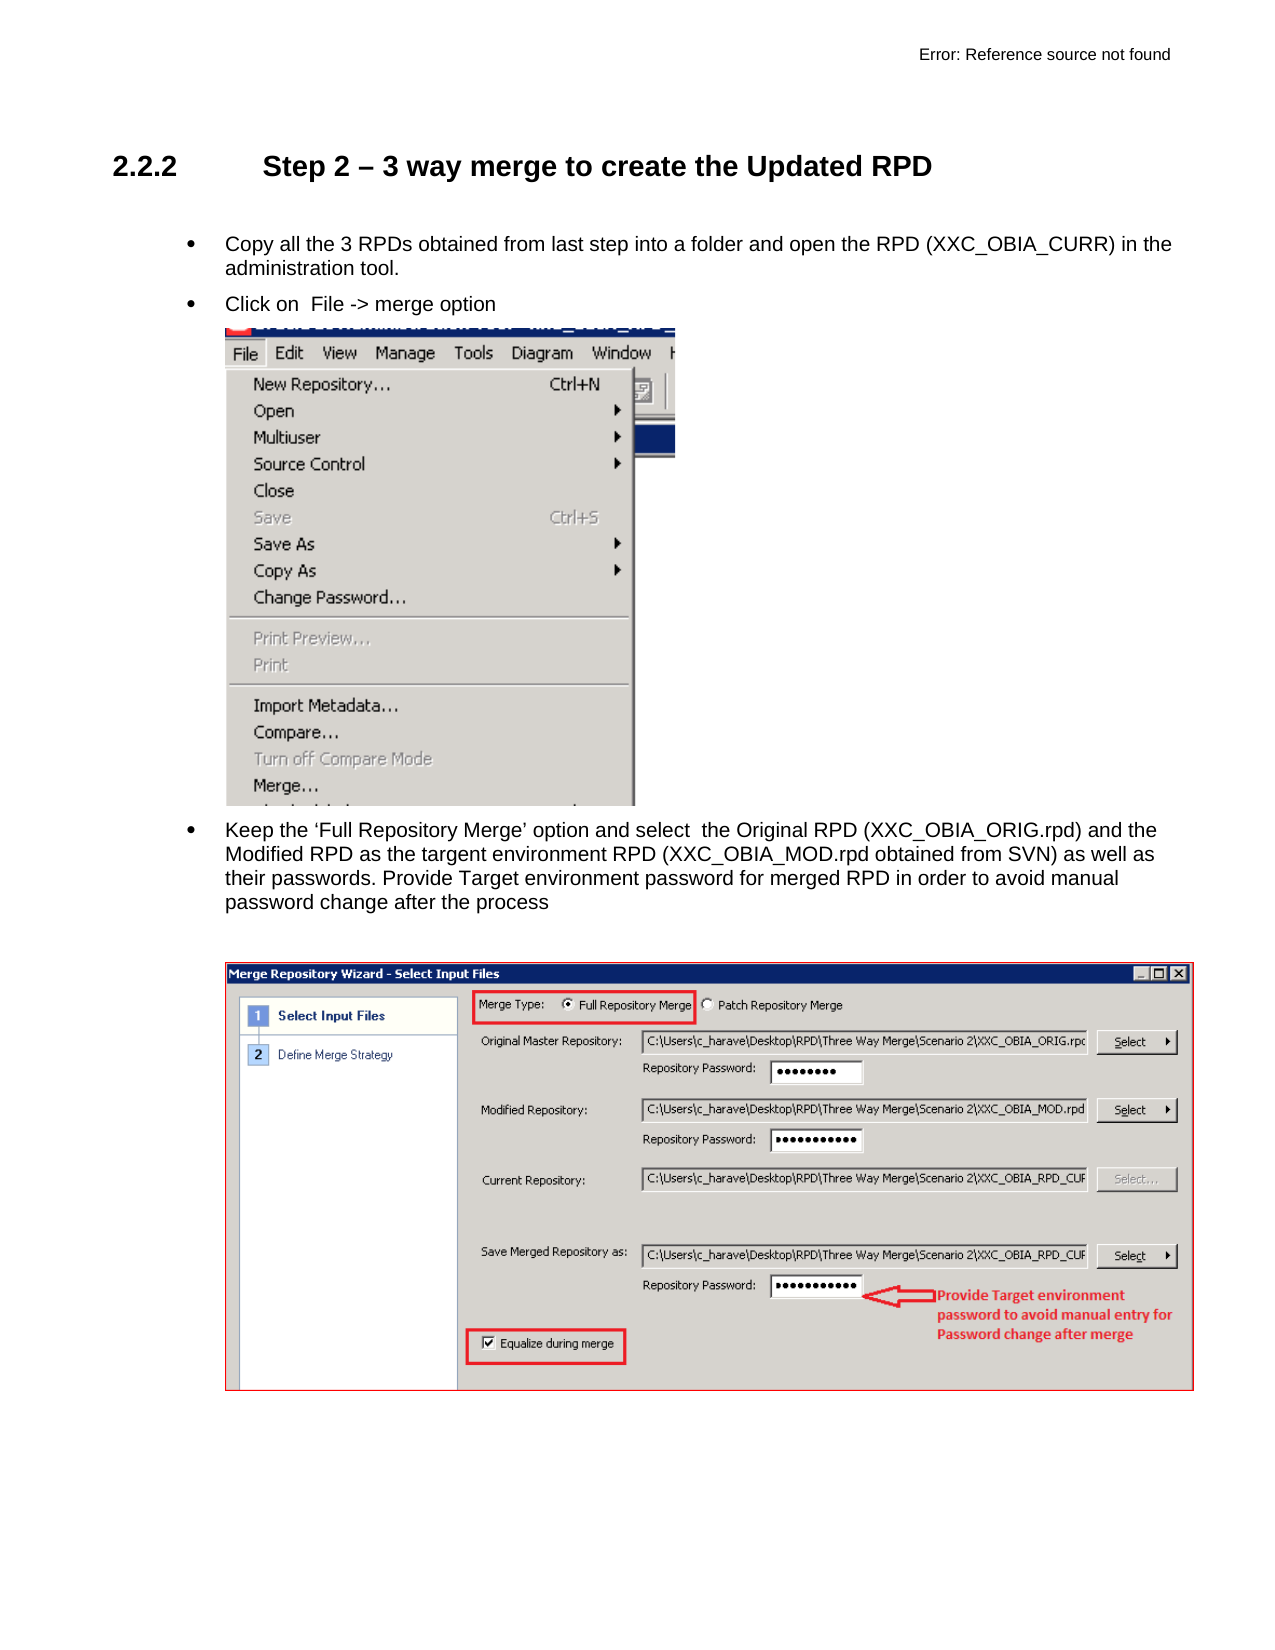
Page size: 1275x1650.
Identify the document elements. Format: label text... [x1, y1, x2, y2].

picture [225, 962, 1194, 1391]
subtitle Step 2 – 3 way merge to create the Updated RPD [112, 149, 1200, 182]
list Copy all the 3 RPDs obtained from last step into a folder and open the RPD (XXC_OBIA_CURR) in the administration tool. [187, 231, 1200, 279]
list Click on File -> merge option [187, 292, 1200, 316]
picture [225, 328, 675, 806]
list Keep the ‘Full Repository Merge’ option and select the Original RPD (XXC_OBIA_ORIG.rpd) and the Modified RPD as the targent environment RPD (XXC_OBIA_MOD.rpd obtained from SVN) as well as their passwords. Provide Target environment password for merged RPD in order to avoid manual password change after the process [187, 818, 1200, 913]
